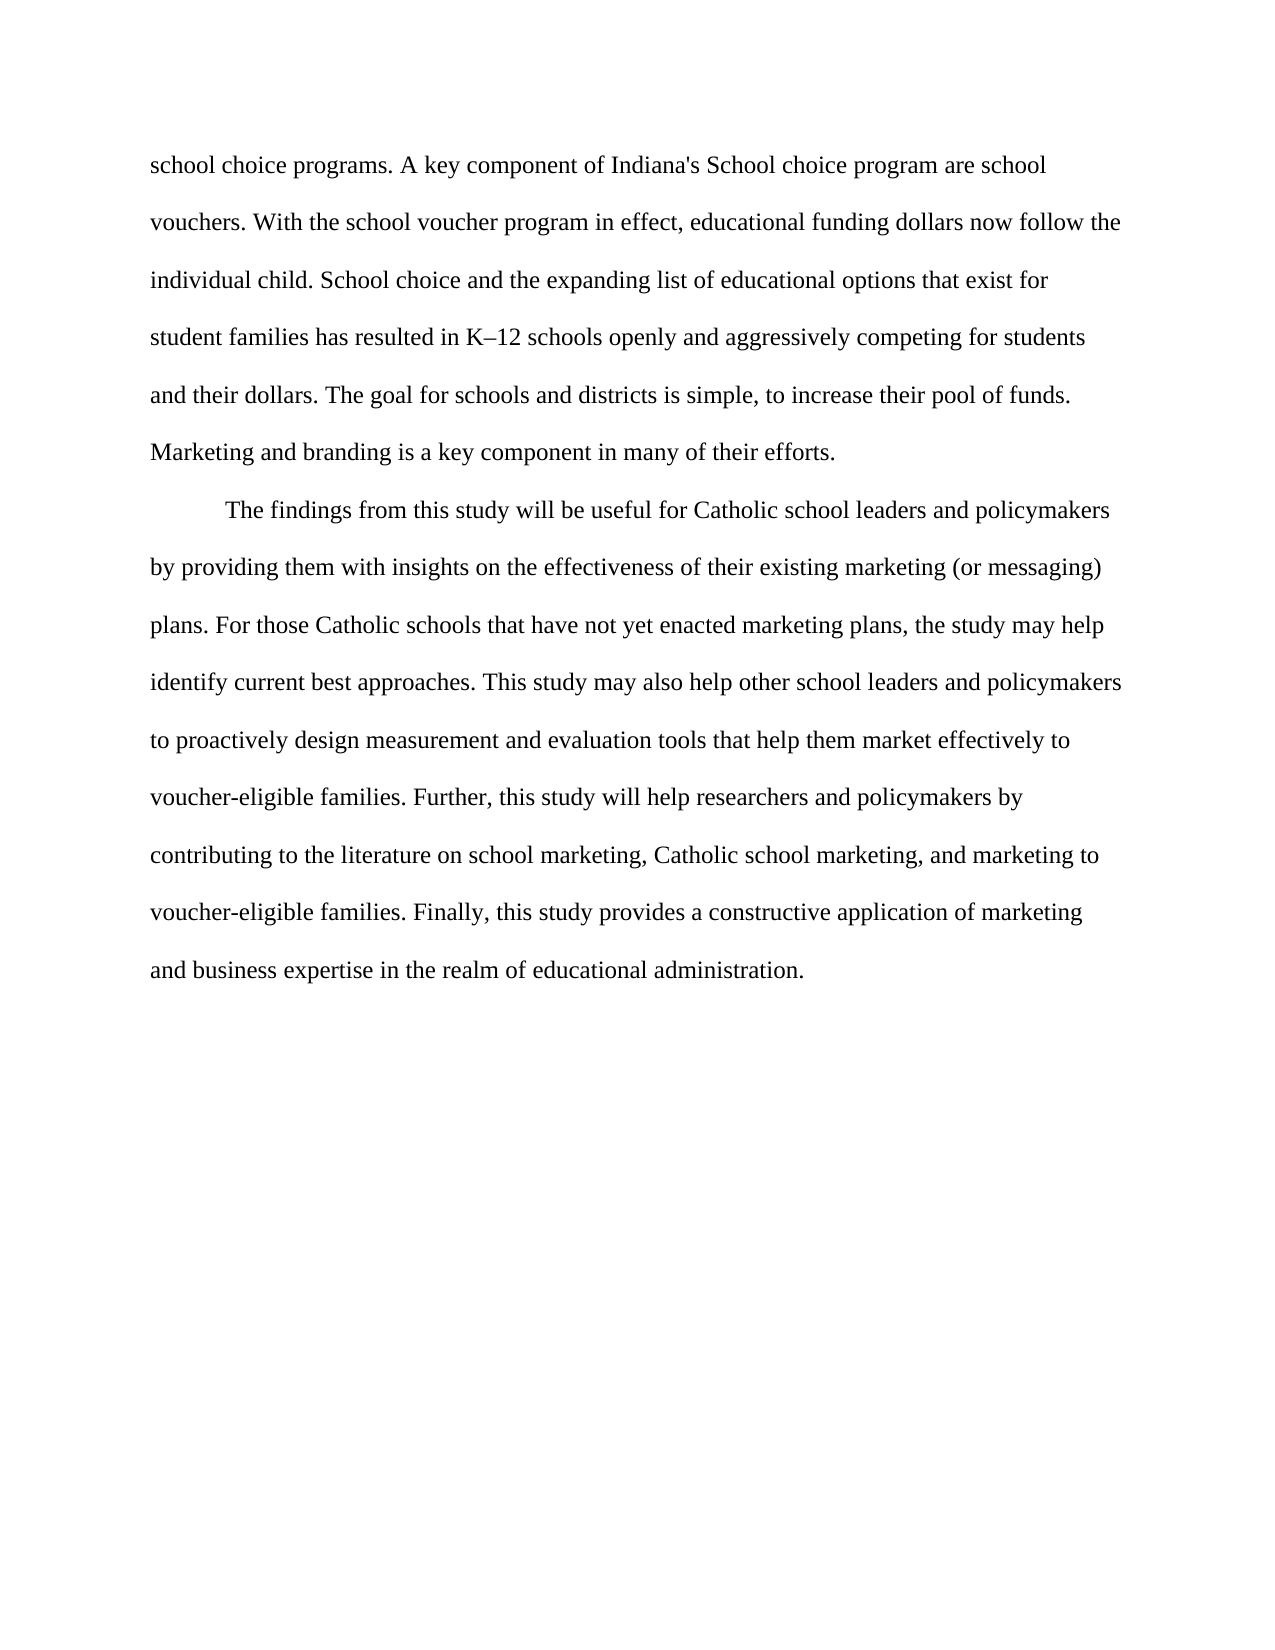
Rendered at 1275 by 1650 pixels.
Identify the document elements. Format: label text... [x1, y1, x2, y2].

text The findings from this study will be useful for Catholic school leaders and policymakers by providing them with insights on the effectiveness of their existing marketing (or messaging) plans. For those Catholic schools that have not yet enacted marketing plans, the study may help identify current best approaches. This study may also help other school leaders and policymakers to proactively design measurement and evaluation tools that help them market effectively to voucher-eligible families. Further, this study will help researchers and policymakers by contributing to the literature on school marketing, Catholic school marketing, and marketing to voucher-eligible families. Finally, this study provides a constructive application of marketing and business expertise in the realm of educational administration. [150, 495, 1125, 984]
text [150, 150, 1125, 466]
